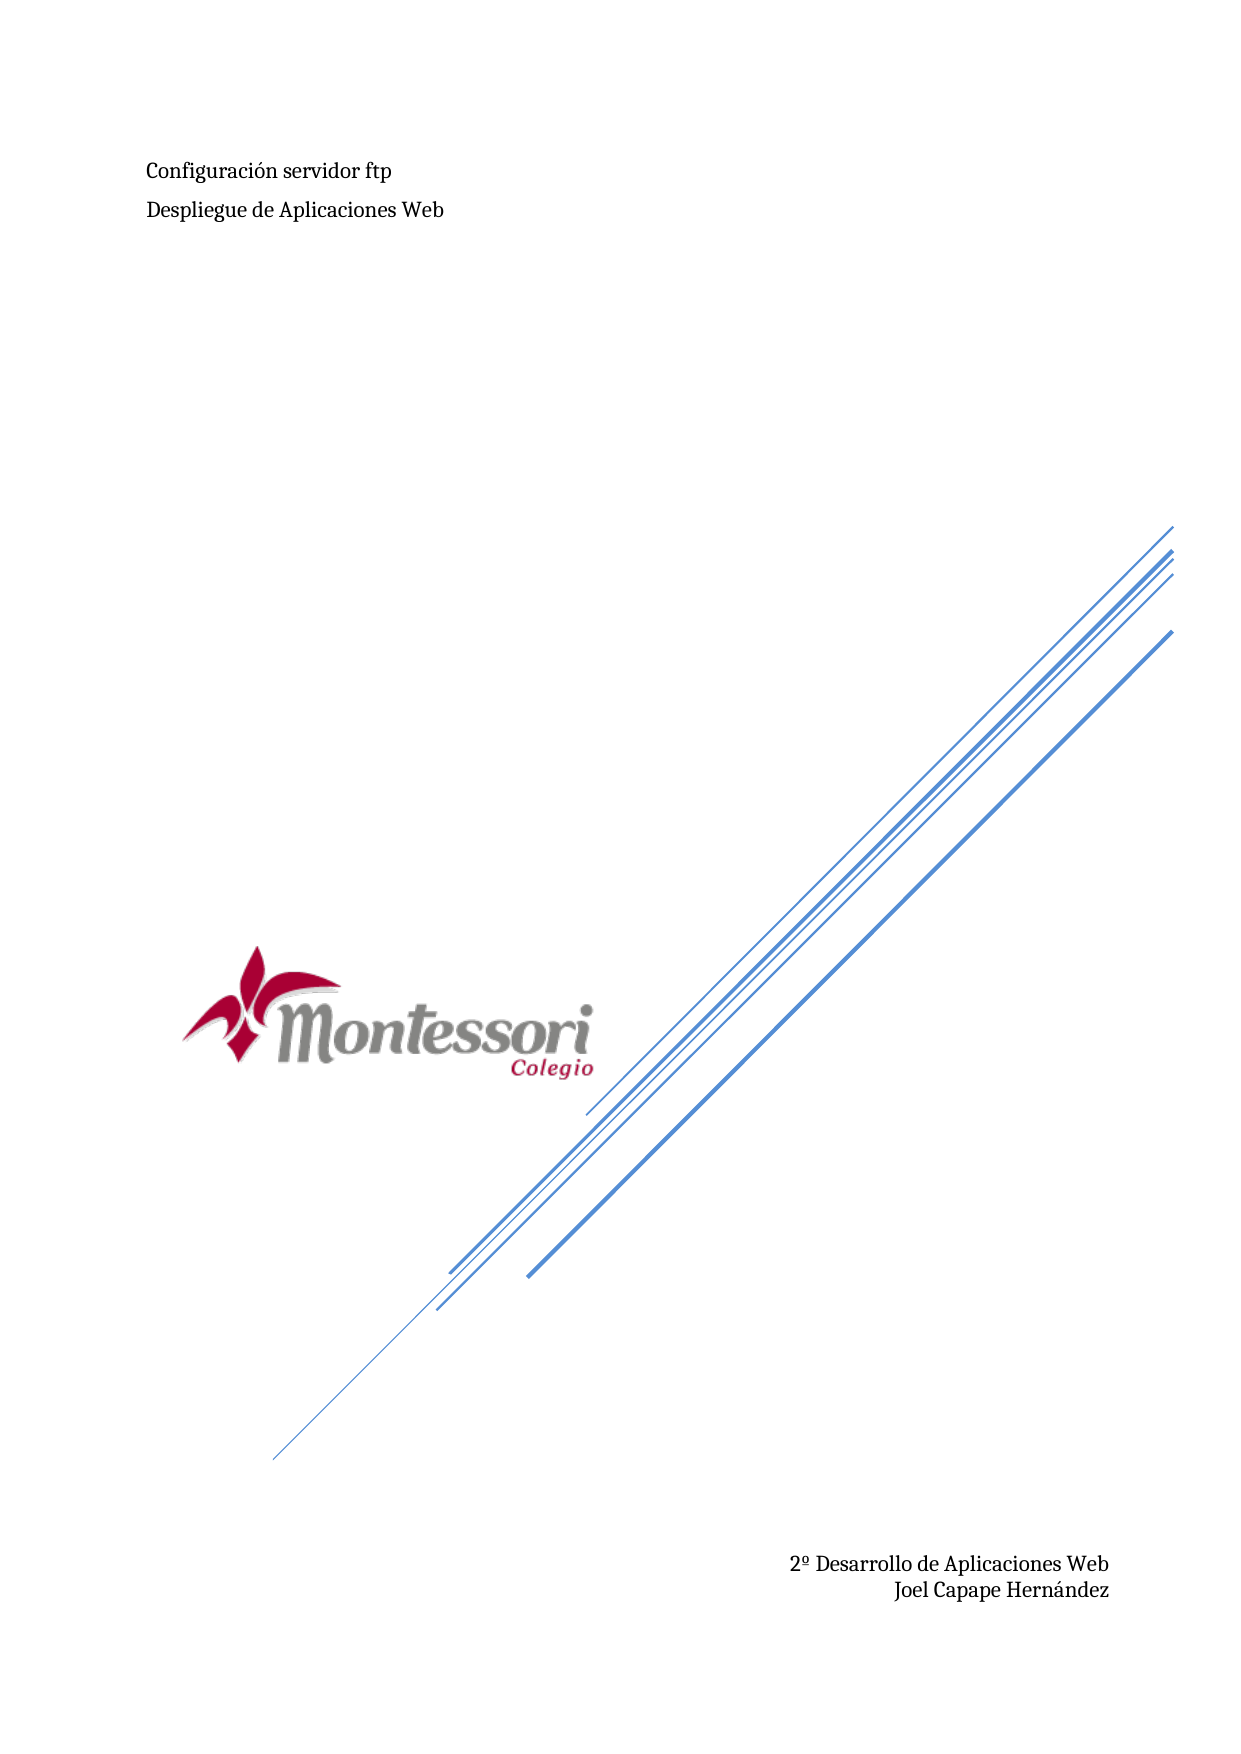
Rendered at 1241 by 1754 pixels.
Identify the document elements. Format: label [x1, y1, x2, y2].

picture [177, 945, 596, 1081]
